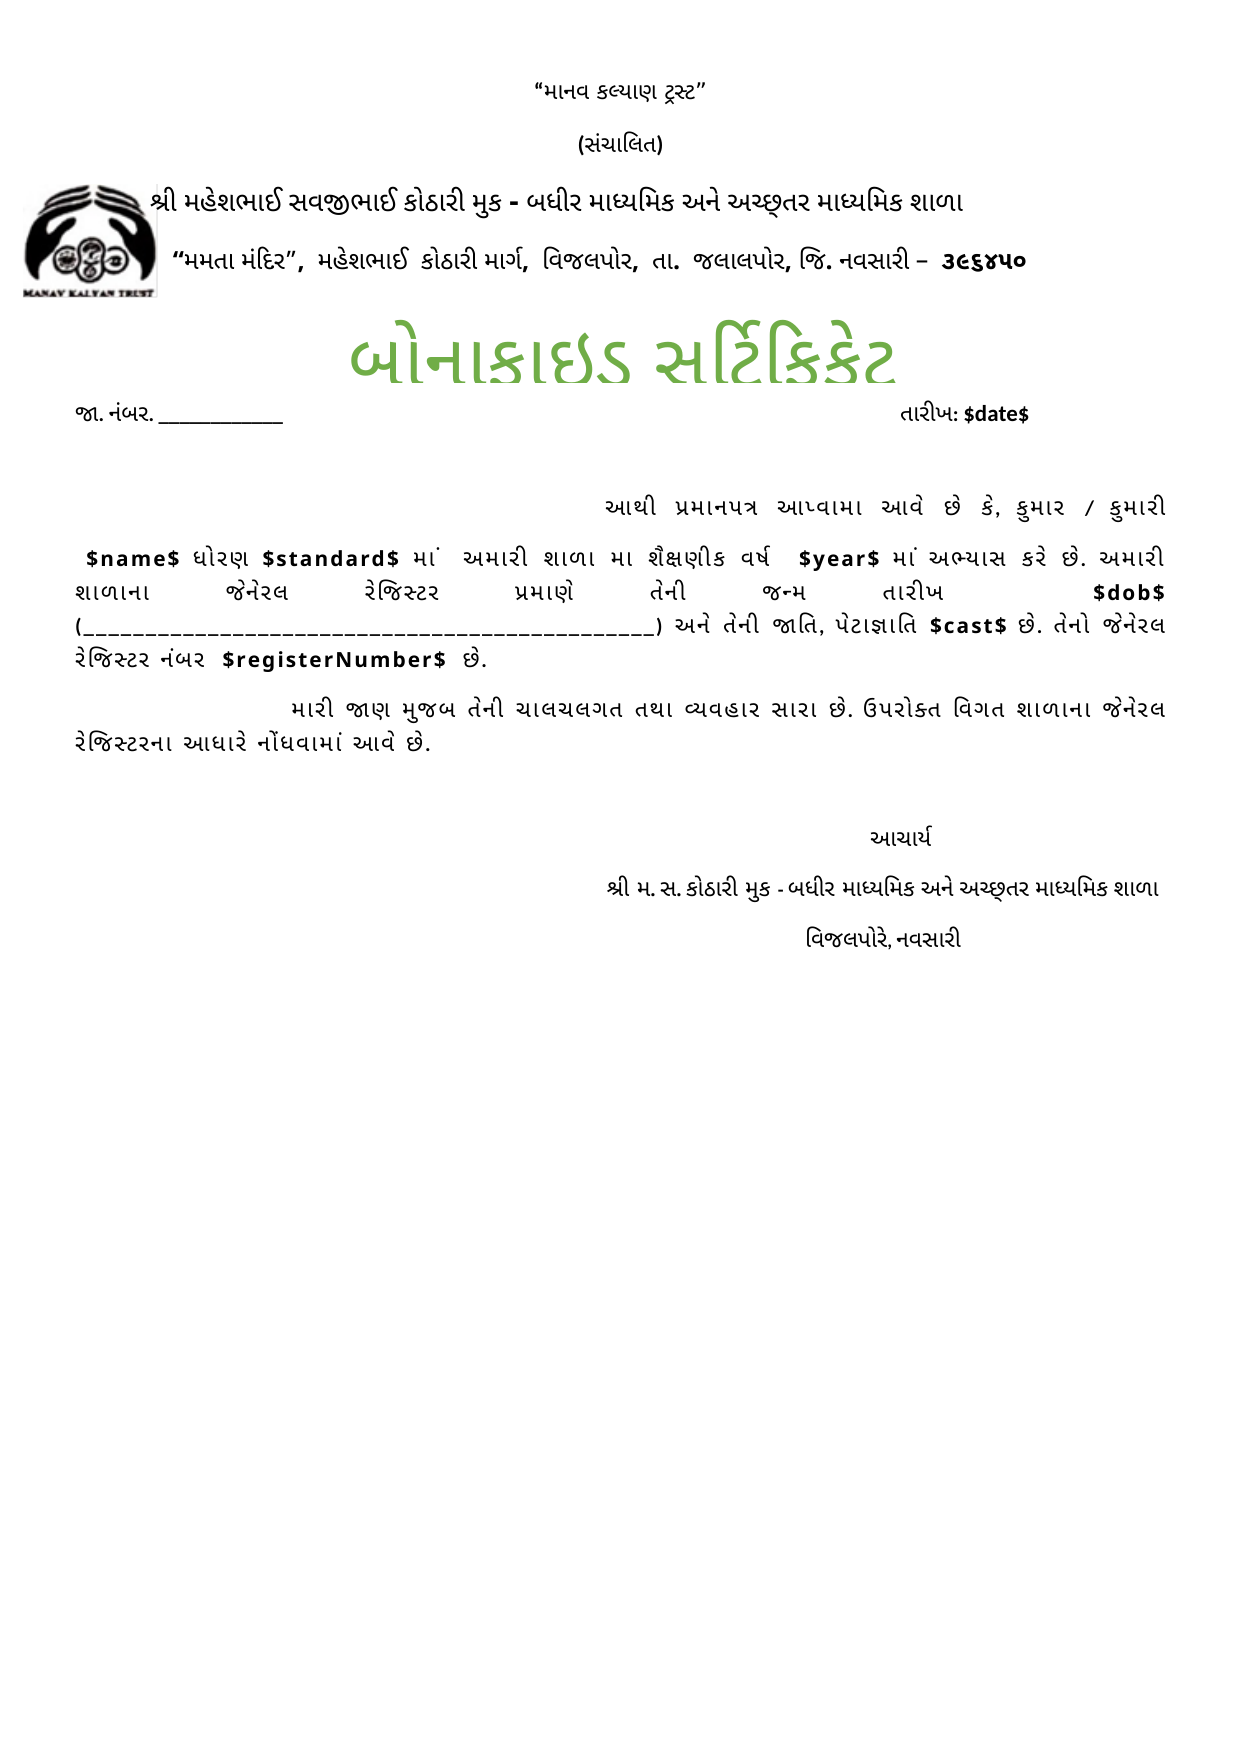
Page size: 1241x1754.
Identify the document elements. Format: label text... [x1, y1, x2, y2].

text (સંચાલિત) [75, 128, 1165, 159]
text વિજલપોરે, નવસારી [600, 922, 1165, 954]
text જા. નંબર. ____________ તારીખ: $date$ [75, 397, 1165, 428]
text શ્રી મ. સ. કોઠારી મુક - બધીર માધ્યમિક અને અચ્છ્તર માધ્યમિક શાળા [600, 872, 1165, 903]
text “મમતા મંદિર”, મહેશભાઈ કોઠારી માર્ગ, વિજલપોર, તા. જલાલપોર, જિ. નવસારી – ૩૯૬૪૫૦ [150, 242, 1165, 277]
text $name$ ધોરણ $standard$ માં અમારી શાળા મા શૈક્ષણીક વર્ષ $year$ માં અભ્યાસ કરે છે. અમારી શાળાના જેનેરલ રેજિસ્ટર પ્રમાણે તેની જન્મ તારીખ $dob$ (______________________________________________) અને તેની જાતિ, પેટાજ્ઞાતિ $cast$ છે. તેનો જેનેરલ રેજિસ્ટર નંબર $registerNumber$ છે. [75, 542, 1165, 674]
text શ્રી મહેશભાઈ સવજીભાઈ કોઠારી મુક - બધીર માધ્યમિક અને અચ્છ્તર માધ્યમિક શાળા [150, 180, 1165, 220]
picture [22, 184, 159, 299]
text આથી પ્રમાનપત્ર આપ્વામા આવે છે કે, કુમાર / કુમારી [75, 491, 1165, 523]
text “માનવ કલ્યાણ ટ્રસ્ટ” [75, 75, 1165, 106]
text આચાર્ય [600, 822, 1165, 853]
text મારી જાણ મુજબ તેની ચાલચલગત તથા વ્યવહાર સારા છે. ઉપરોક્ત વિગત શાળાના જેનેરલ રેજિસ્ટરના આધારે નોંધવામાં આવે છે. [75, 693, 1165, 758]
